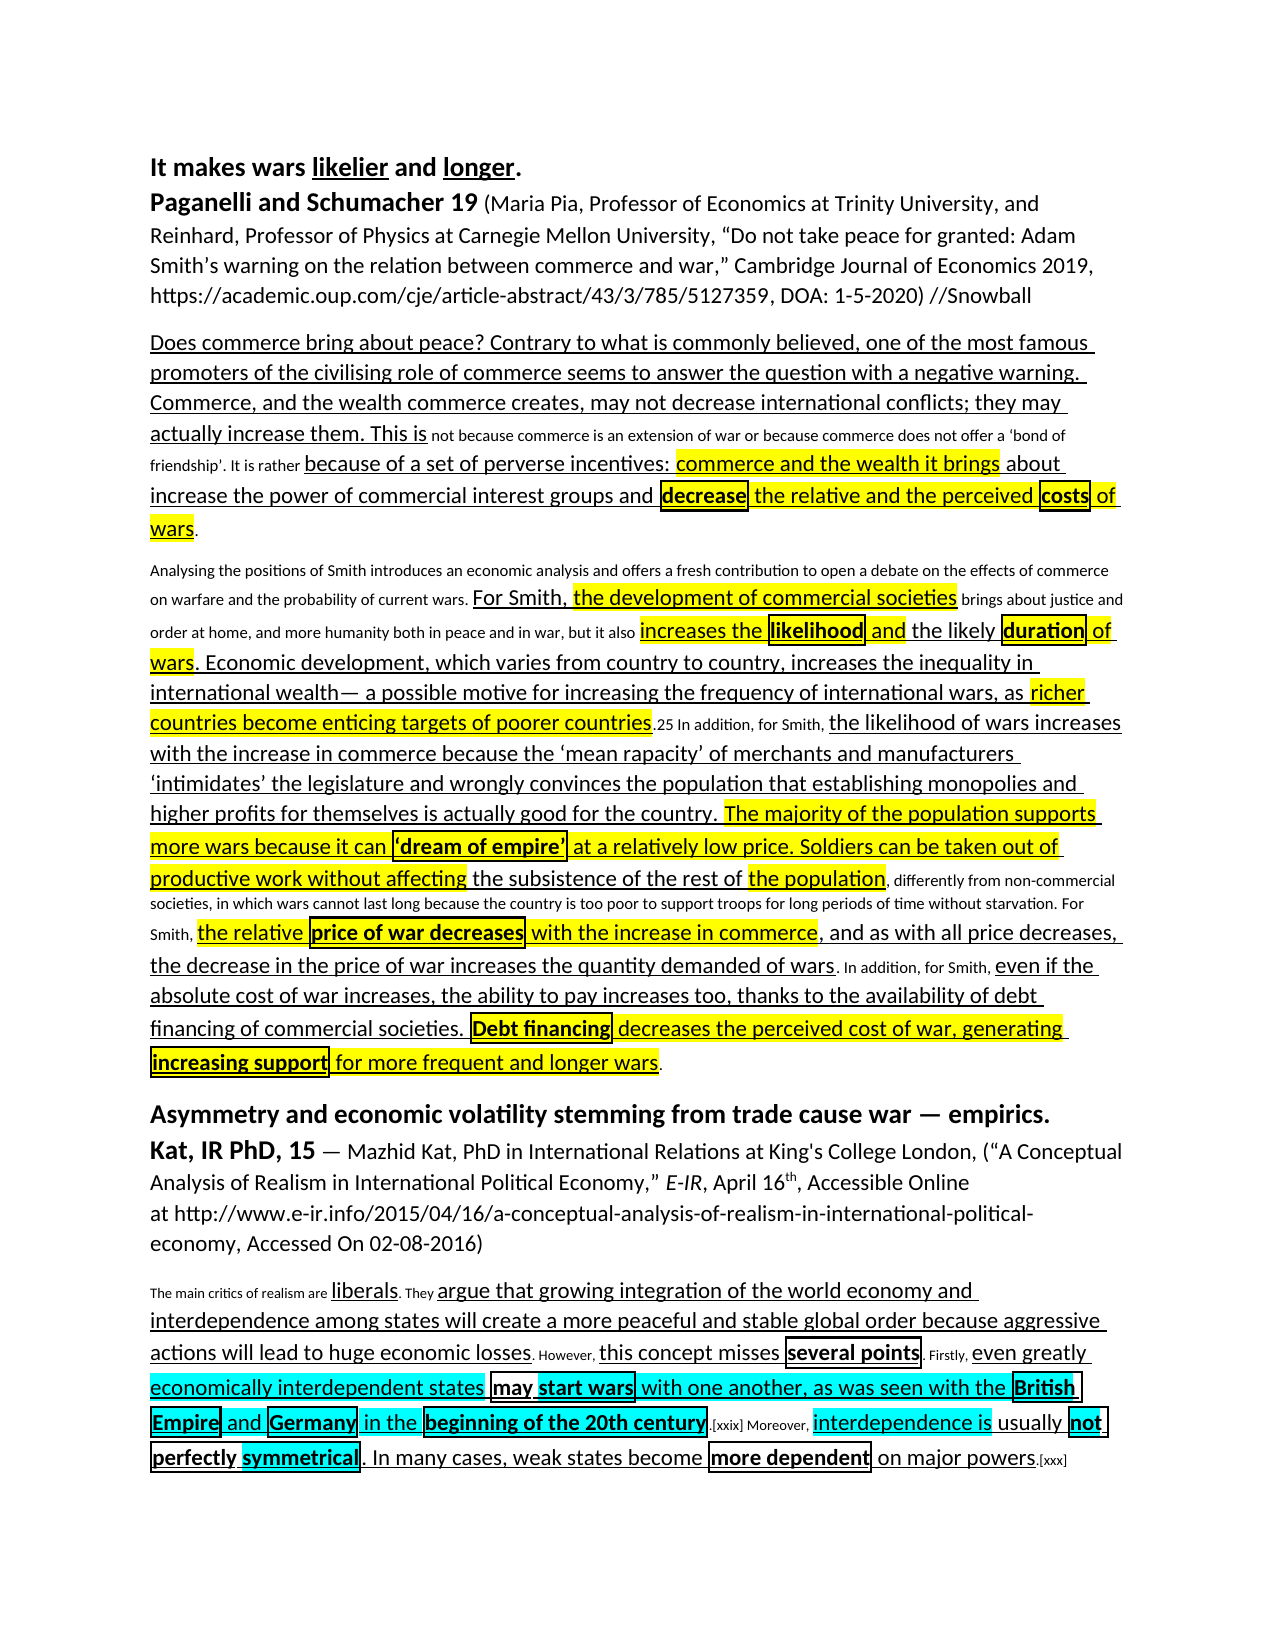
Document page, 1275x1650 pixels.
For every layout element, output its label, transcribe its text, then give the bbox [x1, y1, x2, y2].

subtitle Asymmetry and economic volatility stemming from trade cause war — empirics. [150, 1098, 1125, 1131]
text Analysing the positions of Smith introduces an economic analysis and offers a fresh contribution to open a debate on the effects of commerce on warfare and the probability of current wars. For Smith, the development of commercial societies brings about justice and order at home, and more humanity both in peace and in war, but it also increases the likelihood and the likely duration of wars. Economic development, which varies from country to country, increases the inequality in international wealth— a possible motive for increasing the frequency of international wars, as richer countries become enticing targets of poorer countries.25 In addition, for Smith, the likelihood of wars increases with the increase in commerce because the ‘mean rapacity’ of merchants and manufacturers ‘intimidates’ the legislature and wrongly convinces the population that establishing monopolies and higher profits for themselves is actually good for the country. The majority of the population supports more wars because it can ‘dream of empire’ at a relatively low price. Soldiers can be taken out of productive work without affecting the subsistence of the rest of the population, differently from non-commercial societies, in which wars cannot last long because the country is too poor to support troops for long periods of time without starvation. For Smith, the relative price of war decreases with the increase in commerce, and as with all price decreases, the decrease in the price of war increases the quantity demanded of wars. In addition, for Smith, even if the absolute cost of war increases, the ability to pay increases too, thanks to the availability of debt financing of commercial societies. Debt financing decreases the perceived cost of war, generating increasing support for more frequent and longer wars. [150, 561, 1125, 1078]
text Paganelli and Schumacher 19 (Maria Pia, Professor of Economics at Trinity University, and Reinhard, Professor of Physics at Carnegie Mellon University, “Do not take peace for granted: Adam Smith’s warning on the relation between commerce and war,” Cambridge Journal of Economics 2019, https://academic.oup.com/cje/article-abstract/43/3/785/5127359, DOA: 1-5-2020) //Snowball [150, 186, 1125, 309]
text Kat, IR PhD, 15 — Mazhid Kat, PhD in International Relations at King's College London, (“A Conceptual Analysis of Realism in International Political Economy,” E-IR, April 16th, Accessible Online at http://www.e-ir.info/2015/04/16/a-conceptual-analysis-of-realism-in-international-political-economy, Accessed On 02-08-2016) [150, 1133, 1125, 1257]
subtitle It makes wars likelier and longer. [150, 150, 1125, 183]
text Does commerce bring about peace? Contrary to what is commonly believed, one of the most famous promoters of the civilising role of commerce seems to answer the question with a negative warning. Commerce, and the wealth commerce creates, may not decrease international conflicts; they may actually increase them. This is not because commerce is an extension of war or because commerce does not offer a ‘bond of friendship’. It is rather because of a set of perverse incentives: commerce and the wealth it brings about increase the power of commercial interest groups and decrease the relative and the perceived costs of wars. [150, 328, 1125, 542]
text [150, 1276, 1125, 1473]
